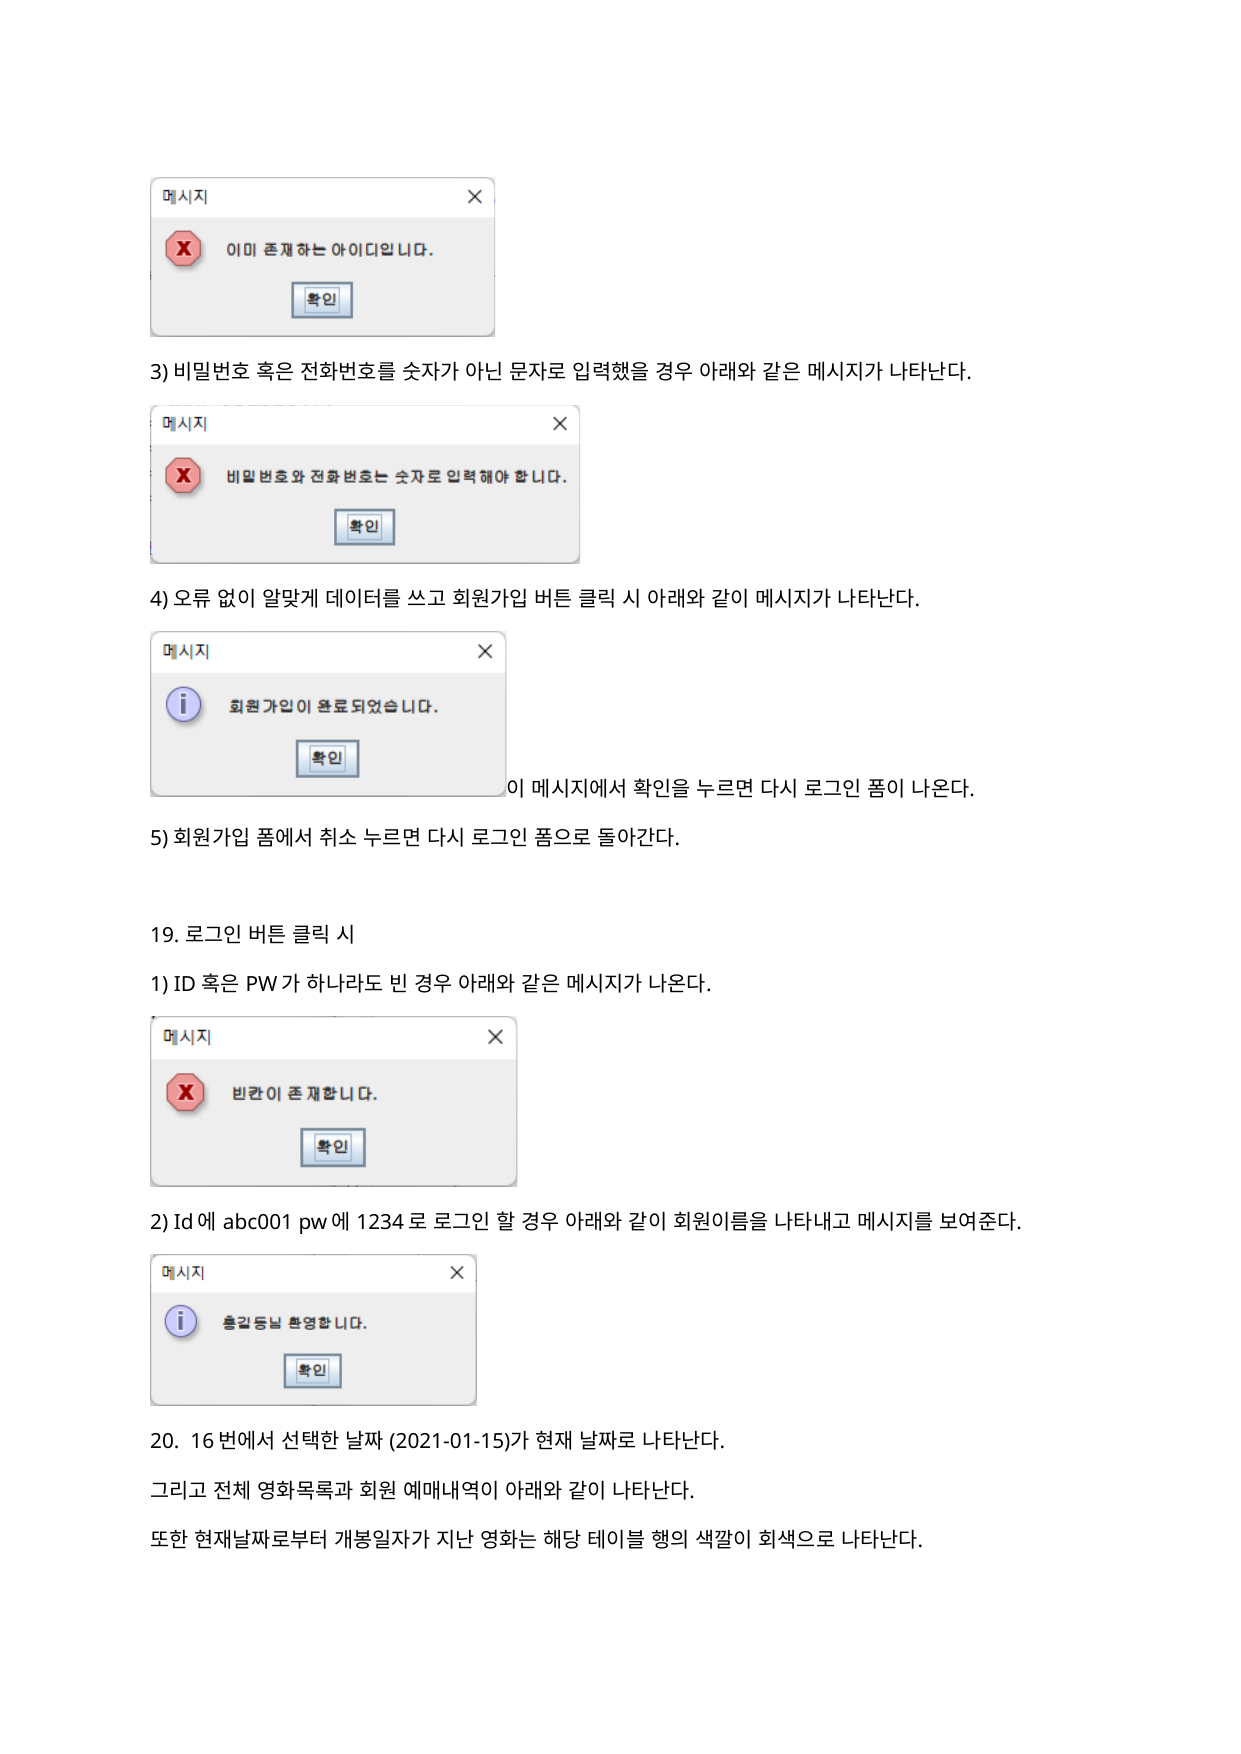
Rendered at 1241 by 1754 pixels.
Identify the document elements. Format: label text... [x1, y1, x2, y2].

picture [150, 177, 496, 337]
picture [150, 1254, 477, 1406]
text 19. 로그인 버튼 클릭 시 [150, 918, 1090, 948]
text 20. 16번에서 선택한 날짜 (2021-01-15)가 현재 날짜로 나타난다. [150, 1425, 1090, 1455]
text 3) 비밀번호 혹은 전화번호를 숫자가 아닌 문자로 입력했을 경우 아래와 같은 메시지가 나타난다. [150, 356, 1090, 386]
text 또한 현재날짜로부터 개봉일자가 지난 영화는 해당 테이블 행의 색깔이 회색으로 나타난다. [150, 1523, 1090, 1554]
text 5) 회원가입 폼에서 취소 누르면 다시 로그인 폼으로 돌아간다. [150, 821, 1090, 852]
picture [150, 1016, 518, 1187]
text 그리고 전체 영화목록과 회원 예매내역이 아래와 같이 나타난다. [150, 1474, 1090, 1504]
picture [150, 631, 507, 797]
text 1) ID 혹은 PW가 하나라도 빈 경우 아래와 같은 메시지가 나온다. [150, 967, 1090, 998]
text 4) 오류 없이 알맞게 데이터를 쓰고 회원가입 버튼 클릭 시 아래와 같이 메시지가 나타난다. [150, 582, 1090, 612]
picture [150, 405, 581, 564]
text 2) Id에 abc001 pw에 1234로 로그인 할 경우 아래와 같이 회원이름을 나타내고 메시지를 보여준다. [150, 1205, 1090, 1236]
